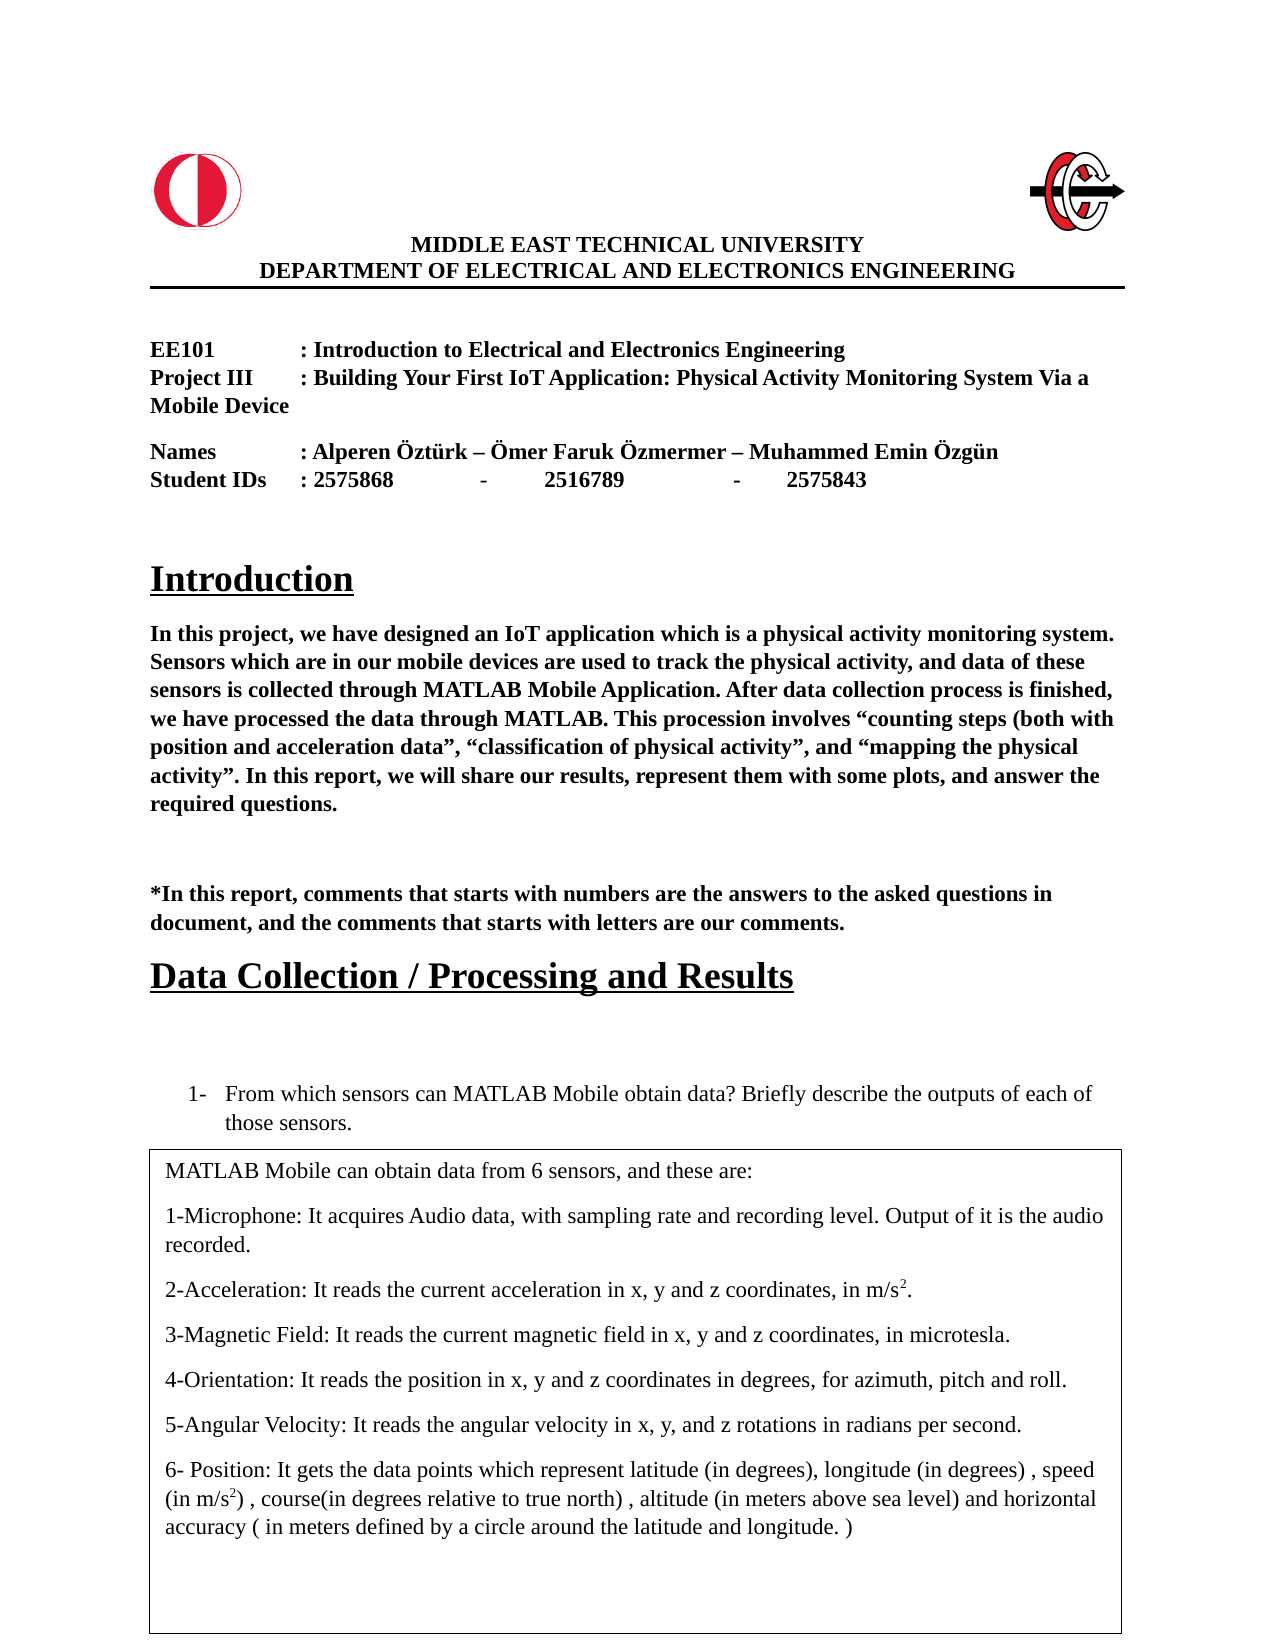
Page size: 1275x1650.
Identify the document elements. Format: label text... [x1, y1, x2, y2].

text DEPARTMENT OF ELECTRICAL AND ELECTRONICS ENGINEERING [150, 257, 1125, 286]
picture [150, 150, 244, 231]
text MIDDLE EAST TECHNICAL UNIVERSITY [150, 231, 1125, 257]
picture [1030, 152, 1125, 231]
text Introduction [150, 556, 1125, 599]
text Data Collection / Processing and Results [150, 954, 1125, 997]
text Names : Alperen Öztürk – Ömer Faruk Özmermer – Muhammed Emin Özgün Student IDs : 2575868 - 2516789 - 2575843 [150, 438, 1125, 492]
text In this project, we have designed an IoT application which is a physical activity monitoring system. Sensors which are in our mobile devices are used to track the physical activity, and data of these sensors is collected through MATLAB Mobile Application. After data collection process is finished, we have processed the data through MATLAB. This procession involves “counting steps (both with position and acceleration data”, “classification of physical activity”, and “mapping the physical activity”. In this report, we will share our results, represent them with some plots, and answer the required questions. [150, 619, 1125, 817]
text *In this report, comments that starts with numbers are the answers to the asked questions in document, and the comments that starts with letters are our comments. [150, 880, 1125, 935]
text EE101 : Introduction to Electrical and Electronics Engineering Project III : Building Your First IoT Application: Physical Activity Monitoring System Via a Mobile Device [150, 336, 1125, 419]
list From which sensors can MATLAB Mobile obtain data? Briefly describe the outputs of each of those sensors. [187, 1080, 1125, 1135]
